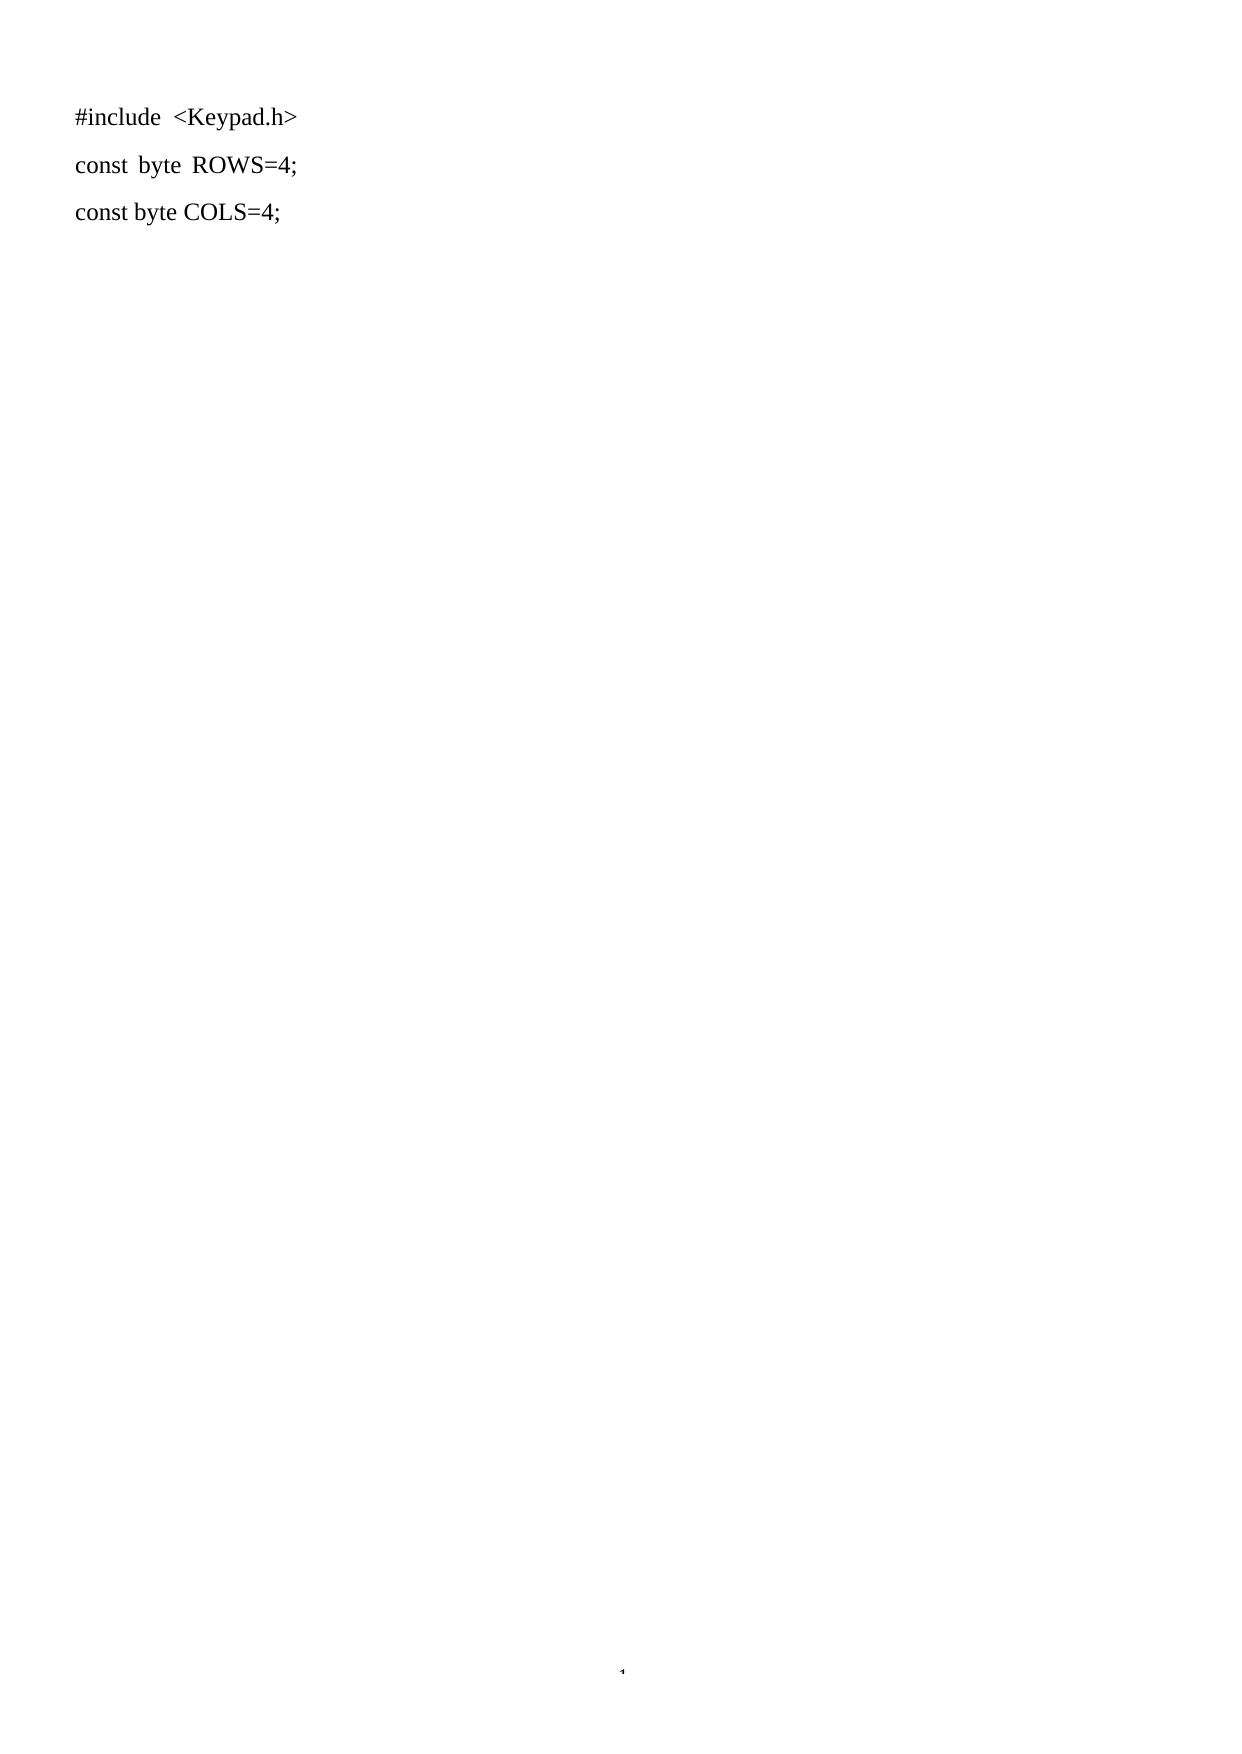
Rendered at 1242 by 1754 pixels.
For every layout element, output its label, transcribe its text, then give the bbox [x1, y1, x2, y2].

text #include <Keypad.h> const byte ROWS=4; const byte COLS=4; [75, 102, 297, 226]
